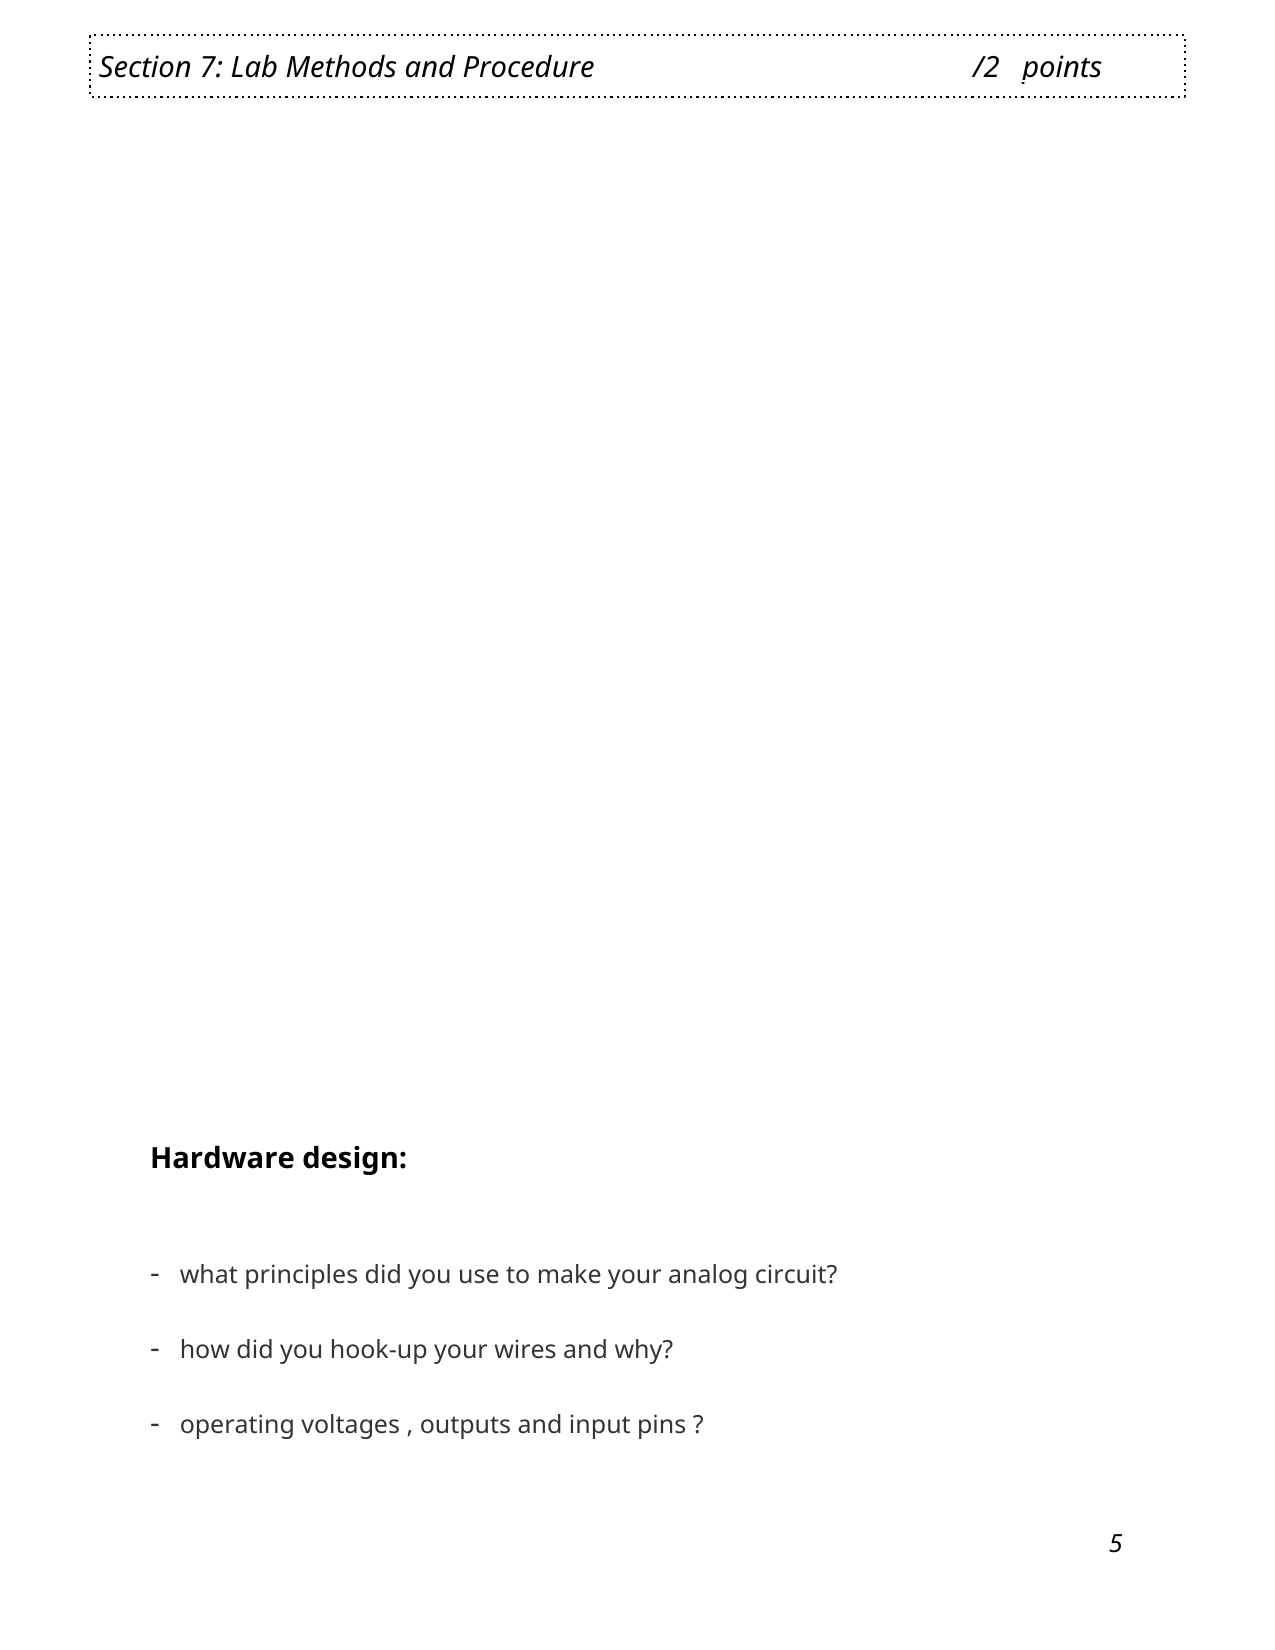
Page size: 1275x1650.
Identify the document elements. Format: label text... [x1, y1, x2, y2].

list how did you hook-up your wires and why? [150, 1326, 1125, 1368]
list what principles did you use to make your analog circuit? [150, 1251, 1125, 1292]
list operating voltages , outputs and input pins ? [150, 1402, 1125, 1443]
text Hardware design: [150, 1138, 1125, 1177]
